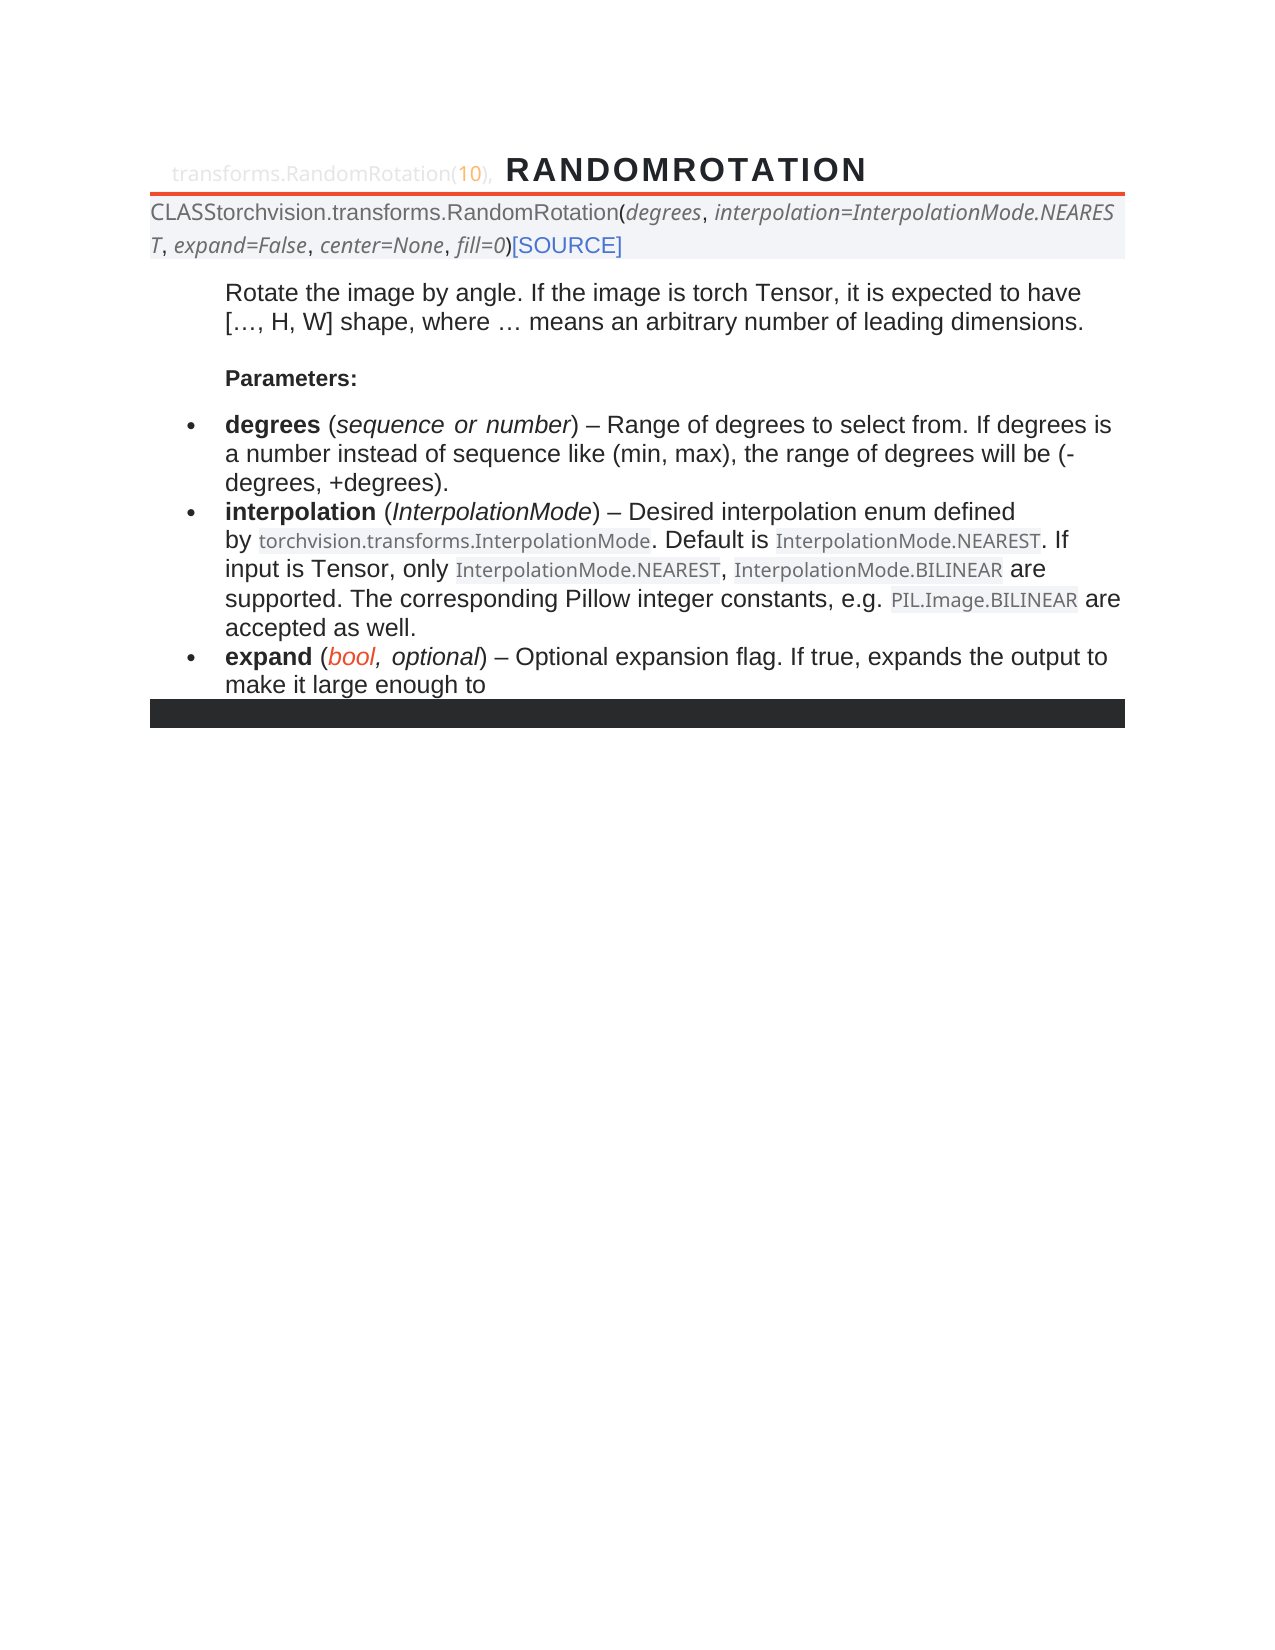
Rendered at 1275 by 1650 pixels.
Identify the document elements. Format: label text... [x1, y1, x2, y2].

text Parameters: [225, 365, 1125, 391]
list interpolation (InterpolationMode) – Desired interpolation enum defined by torchvision.transforms.InterpolationMode. Default is InterpolationMode.NEAREST. If input is Tensor, only InterpolationMode.NEAREST, InterpolationMode.BILINEAR are supported. The corresponding Pillow integer constants, e.g. PIL.Image.BILINEAR are accepted as well. [187, 496, 1125, 642]
subtitle transforms.RandomRotation(10), RANDOMROTATION [150, 150, 1125, 188]
list expand (bool, optional) – Optional expansion flag. If true, expands the output to make it large enough to [187, 642, 1125, 699]
text CLASStorchvision.transforms.RandomRotation(degrees, interpolation=InterpolationMode.NEAREST, expand=False, center=None, fill=0)[SOURCE] [150, 196, 1125, 259]
list degrees (sequence or number) – Range of degrees to select from. If degrees is a number instead of sequence like (min, max), the range of degrees will be (-degrees, +degrees). [187, 410, 1125, 496]
text Rotate the image by angle. If the image is torch Tensor, it is expected to have […, H, W] shape, where … means an arbitrary number of leading dimensions. [225, 278, 1125, 336]
